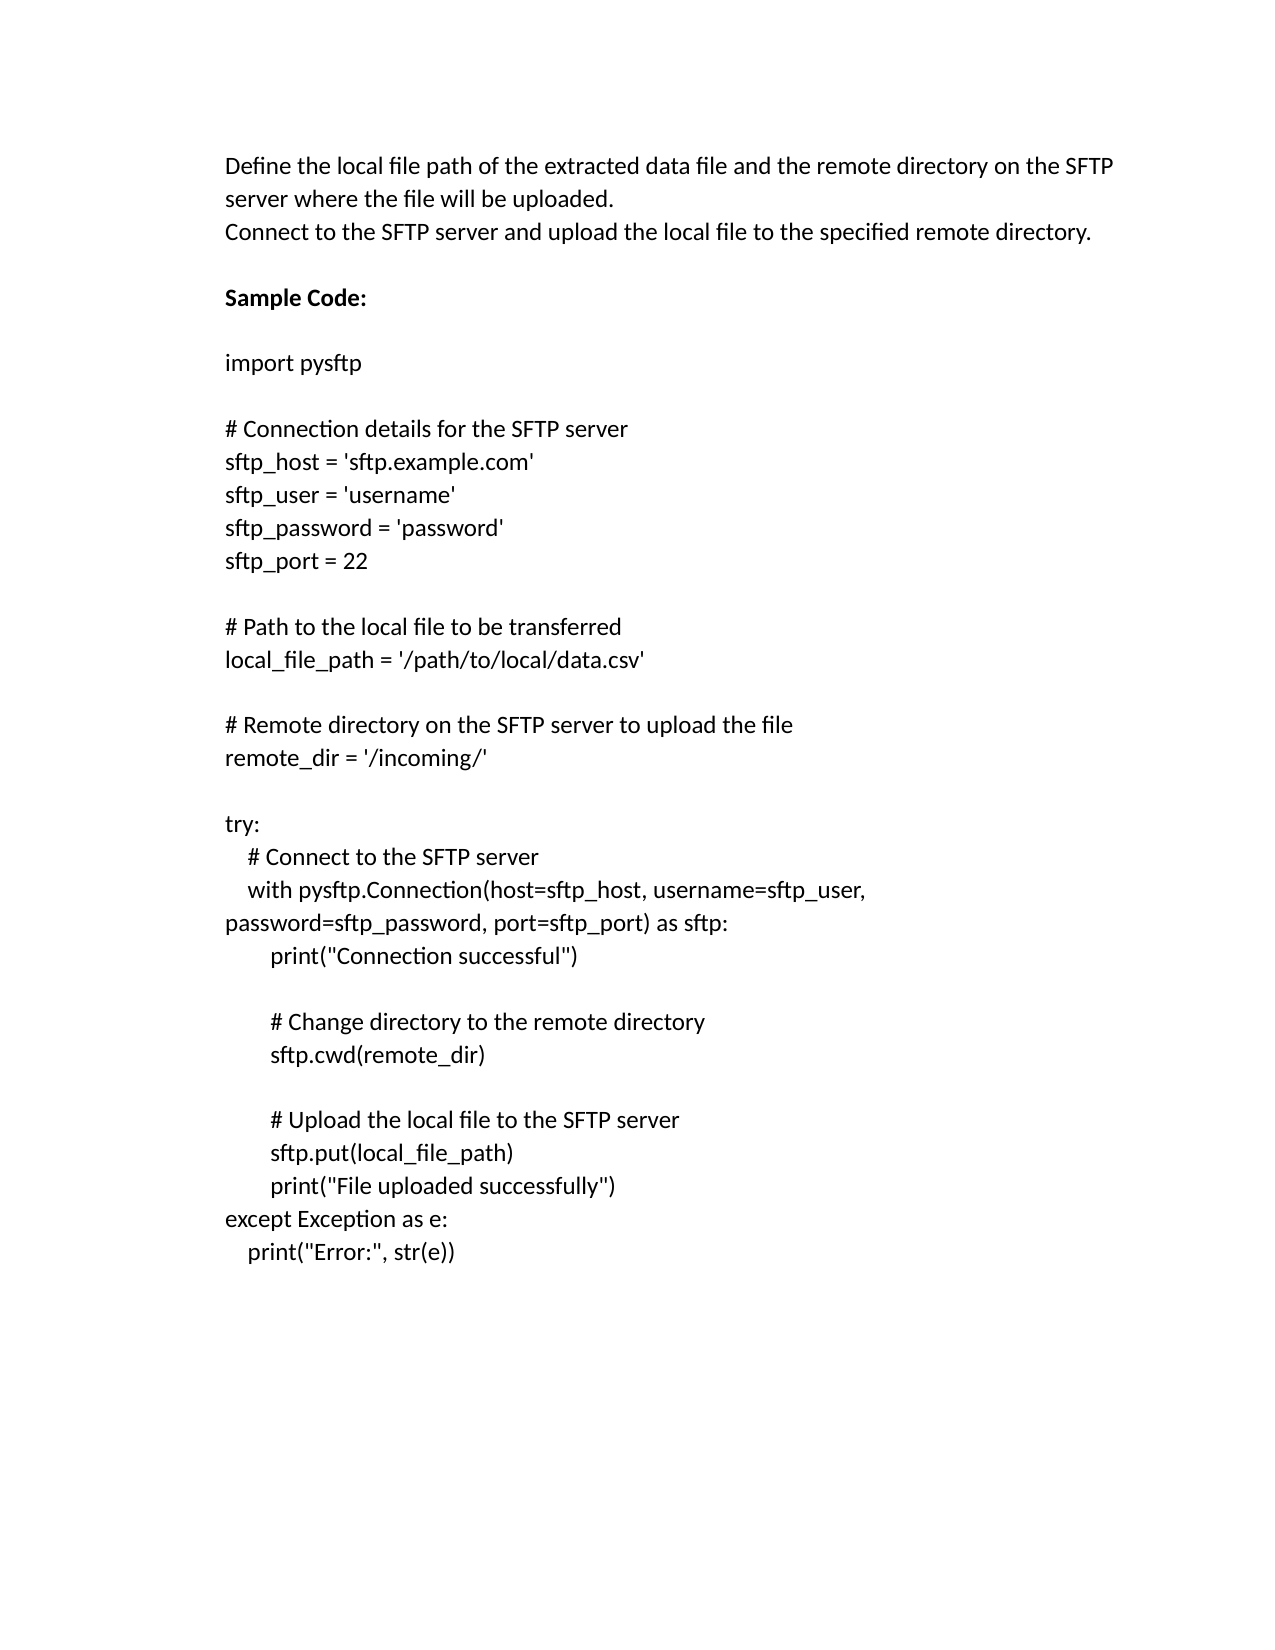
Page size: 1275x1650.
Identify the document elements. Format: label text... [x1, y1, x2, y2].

list # Remote directory on the SFTP server to upload the file [225, 709, 1125, 740]
list Define the local file path of the extracted data file and the remote directory on the SFTP server where the file will be uploaded. [225, 150, 1125, 213]
list with pysftp.Connection(host=sftp_host, username=sftp_user, password=sftp_password, port=sftp_port) as sftp: [225, 874, 1125, 938]
list local_file_path = '/path/to/local/data.csv' [225, 644, 1125, 674]
list remote_dir = '/incoming/' [225, 742, 1125, 773]
list # Connection details for the SFTP server [225, 413, 1125, 444]
list sftp_host = 'sftp.example.com' [225, 446, 1125, 477]
list # Path to the local file to be transferred [225, 611, 1125, 641]
list try: [225, 808, 1125, 839]
list # Change directory to the remote directory [225, 1006, 1125, 1036]
list sftp.cwd(remote_dir) [225, 1039, 1125, 1069]
list # Upload the local file to the SFTP server [225, 1104, 1125, 1135]
list sftp_user = 'username' [225, 479, 1125, 510]
list sftp_port = 22 [225, 545, 1125, 576]
list sftp.put(local_file_path) [225, 1137, 1125, 1168]
list print("Connection successful") [225, 940, 1125, 971]
list print("File uploaded successfully") [225, 1170, 1125, 1201]
list print("Error:", str(e)) [225, 1236, 1125, 1267]
list Connect to the SFTP server and upload the local file to the specified remote directory. [225, 216, 1125, 246]
list # Connect to the SFTP server [225, 841, 1125, 872]
list Sample Code: [225, 282, 1125, 312]
list sftp_password = 'password' [225, 512, 1125, 543]
list except Exception as e: [225, 1203, 1125, 1234]
list import pysftp [225, 347, 1125, 378]
